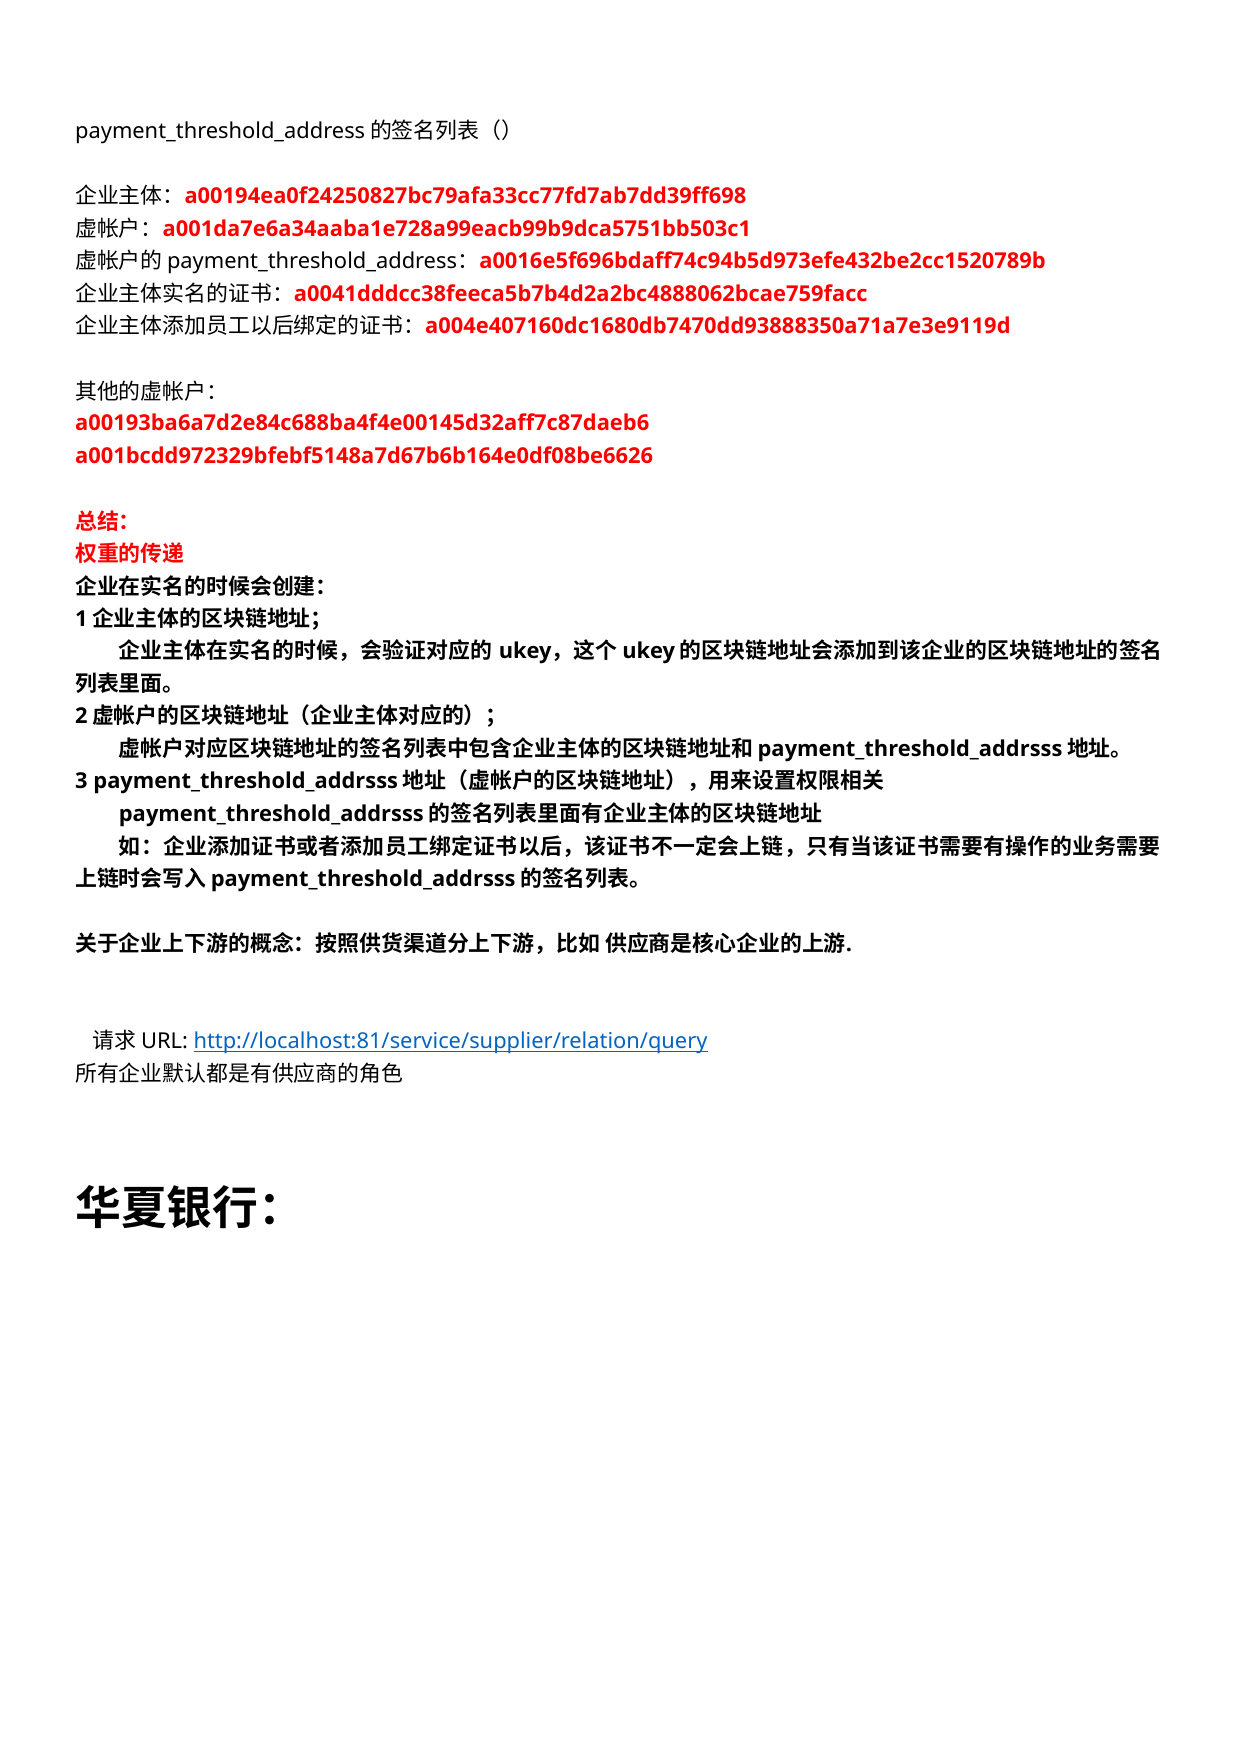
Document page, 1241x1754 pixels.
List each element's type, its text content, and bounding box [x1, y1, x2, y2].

text 企业主体添加员工以后绑定的证书：a004e407160dc1680db7470dd93888350a71a7e3e9119d [75, 308, 1165, 341]
text 企业主体：a00194ea0f24250827bc79afa33cc77fd7ab7dd39ff698 [75, 178, 1165, 211]
text payment_threshold_address的签名列表（） [75, 113, 1165, 146]
text 其他的虚帐户： [75, 373, 1165, 406]
text 企业主体在实名的时候，会验证对应的ukey，这个ukey的区块链地址会添加到该企业的区块链地址的签名列表里面。 [75, 633, 1165, 698]
text 请求 URL: http://localhost:81/service/supplier/relation/query [75, 1023, 1165, 1056]
text 虚帐户对应区块链地址的签名列表中包含企业主体的区块链地址和payment_threshold_addrsss地址。 [75, 731, 1165, 763]
text a001bcdd972329bfebf5148a7d67b6b164e0df08be6626 [75, 438, 1165, 471]
text 关于企业上下游的概念：按照供货渠道分上下游，比如 供应商是核心企业的上游. [75, 926, 1165, 958]
text 3 payment_threshold_addrsss地址（虚帐户的区块链地址），用来设置权限相关 [75, 763, 1165, 796]
text 权重的传递 [75, 536, 1165, 568]
text 2虚帐户的区块链地址（企业主体对应的）； [75, 698, 1165, 731]
text 虚帐户的payment_threshold_address：a0016e5f696bdaff74c94b5d973efe432be2cc1520789b [75, 243, 1165, 276]
text 1企业主体的区块链地址； [75, 601, 1165, 633]
text 所有企业默认都是有供应商的角色 [75, 1056, 1165, 1088]
text 如：企业添加证书或者添加员工绑定证书以后，该证书不一定会上链，只有当该证书需要有操作的业务需要上链时会写入payment_threshold_addrsss的签名列表。 [75, 828, 1165, 893]
text a00193ba6a7d2e84c688ba4f4e00145d32aff7c87daeb6 [75, 406, 1165, 438]
text payment_threshold_addrsss的签名列表里面有企业主体的区块链地址 [75, 796, 1165, 828]
text 虚帐户：a001da7e6a34aaba1e728a99eacb99b9dca5751bb503c1 [75, 211, 1165, 243]
text 总结： [75, 503, 1165, 536]
subtitle 华夏银行： [75, 1156, 1165, 1254]
text 企业在实名的时候会创建： [75, 568, 1165, 601]
text 企业主体实名的证书：a0041dddcc38feeca5b7b4d2a2bc4888062bcae759facc [75, 276, 1165, 308]
